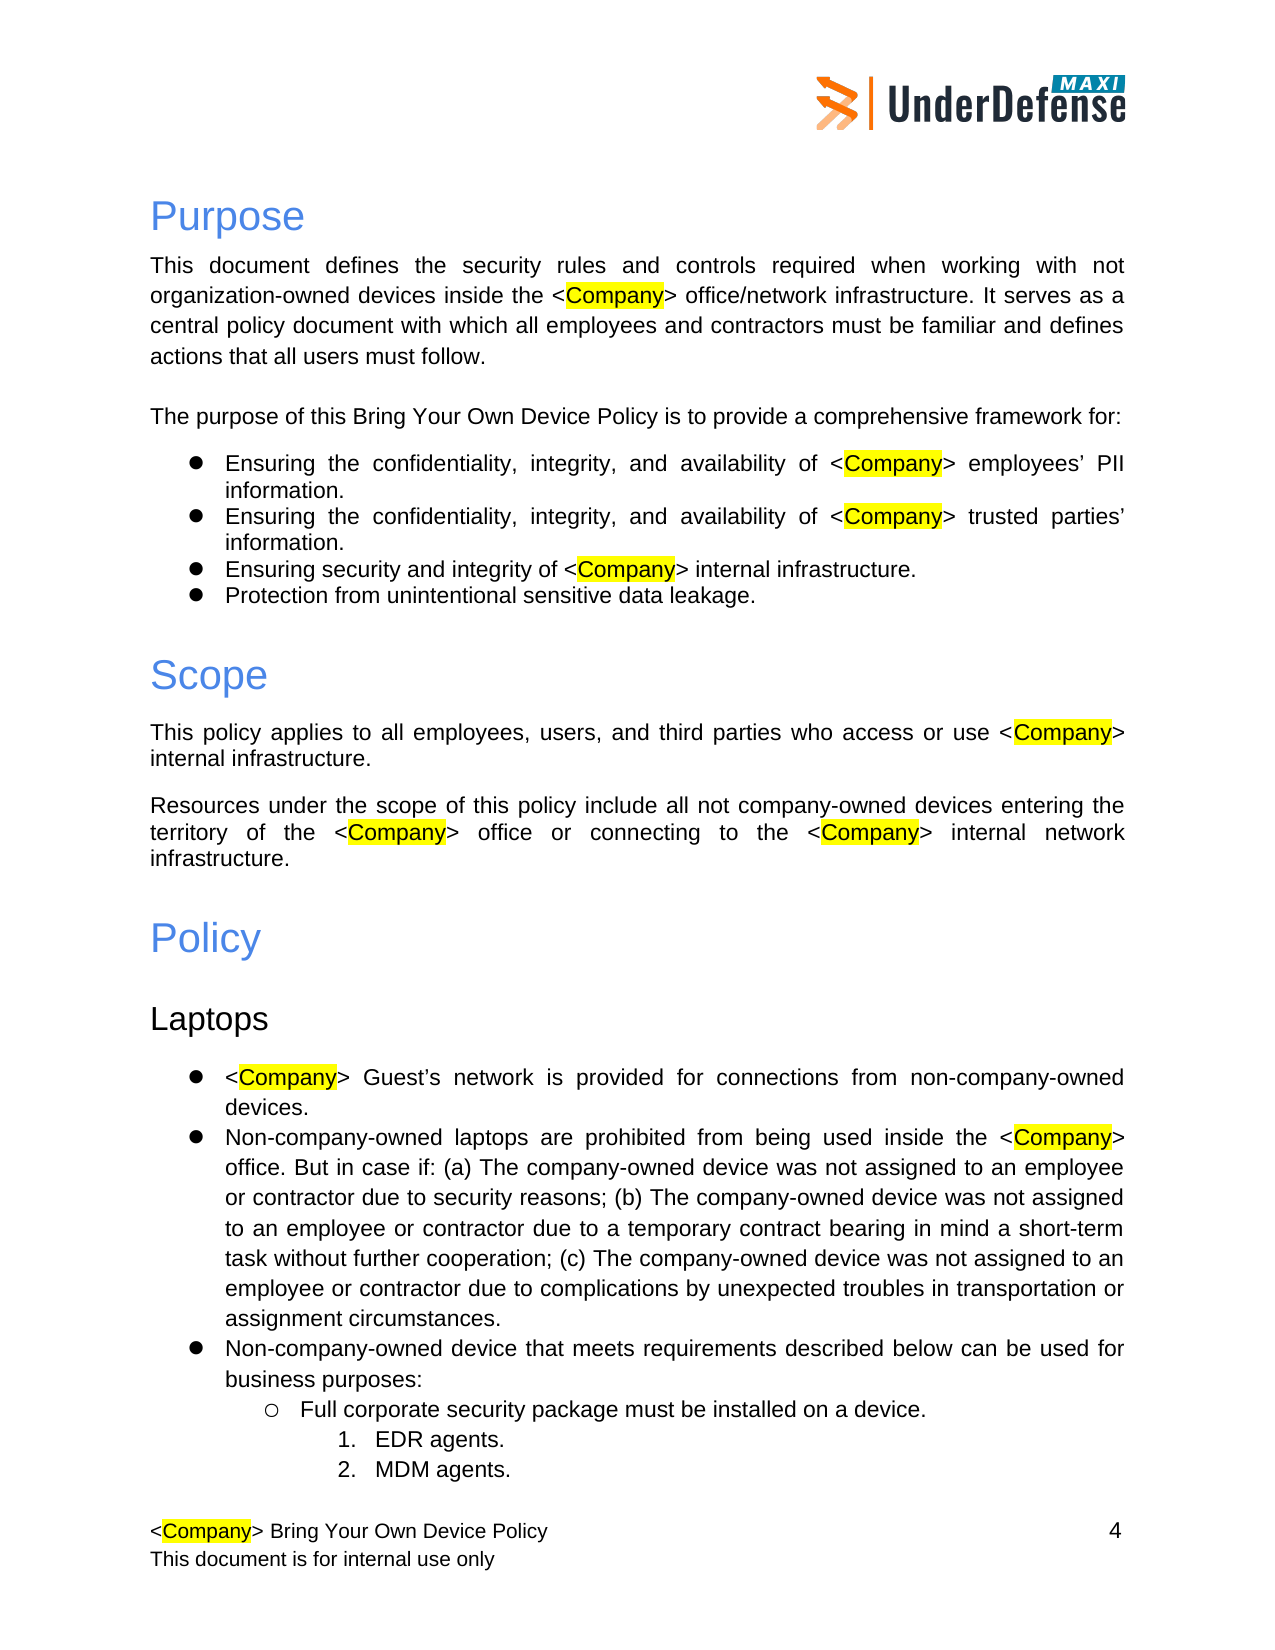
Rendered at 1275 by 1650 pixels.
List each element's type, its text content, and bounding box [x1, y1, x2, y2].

picture [1098, 77, 1108, 89]
subtitle Scope [150, 650, 1125, 698]
picture [816, 75, 1125, 130]
text The purpose of this Bring Your Own Device Policy is to provide a comprehensive framework for: [150, 403, 1125, 429]
picture [1070, 77, 1076, 89]
list Non-company-owned device that meets requirements described below can be used for business purposes: [187, 1335, 1125, 1392]
list Ensuring the confidentiality, integrity, and availability of <Company> trusted parties’ information. [187, 503, 1125, 556]
text This document defines the security rules and controls required when working with not organization-owned devices inside the <Company> office/network infrastructure. It serves as a central policy document with which all employees and contractors must be familiar and defines actions that all users must follow. [150, 252, 1125, 369]
list MDM agents. [337, 1456, 1125, 1483]
list Full corporate security package must be installed on a device. [262, 1396, 1125, 1422]
text Resources under the scope of this policy include all not company-owned devices entering the territory of the <Company> office or connecting to the <Company> internal network infrastructure. [150, 792, 1125, 871]
list Protection from unintentional sensitive data leakage. [187, 582, 1125, 608]
subtitle Laptops [150, 998, 1125, 1037]
list Ensuring the confidentiality, integrity, and availability of <Company> employees’ PII information. [187, 450, 1125, 503]
list Non-company-owned laptops are prohibited from being used inside the <Company> office. But in case if: (a) The company-owned device was not assigned to an employee or contractor due to security reasons; (b) The company-owned device was not assigned to an employee or contractor due to a temporary contract bearing in mind a short-term task without further cooperation; (c) The company-owned device was not assigned to an employee or contractor due to complications by unexpected troubles in transportation or assignment circumstances. [187, 1124, 1125, 1332]
list Ensuring security and integrity of <Company> internal infrastructure. [187, 556, 577, 582]
list EDR agents. [337, 1426, 1125, 1452]
subtitle Policy [150, 913, 1125, 961]
picture [1081, 77, 1091, 89]
subtitle Purpose [150, 192, 1125, 239]
picture [1061, 77, 1070, 89]
list <Company> Guest’s network is provided for connections from non-company-owned devices. [187, 1063, 1125, 1120]
text This policy applies to all employees, users, and third parties who access or use <Company> internal infrastructure. [150, 719, 1125, 772]
list Ensuring security and integrity of <Company> internal infrastructure. [675, 556, 1125, 582]
